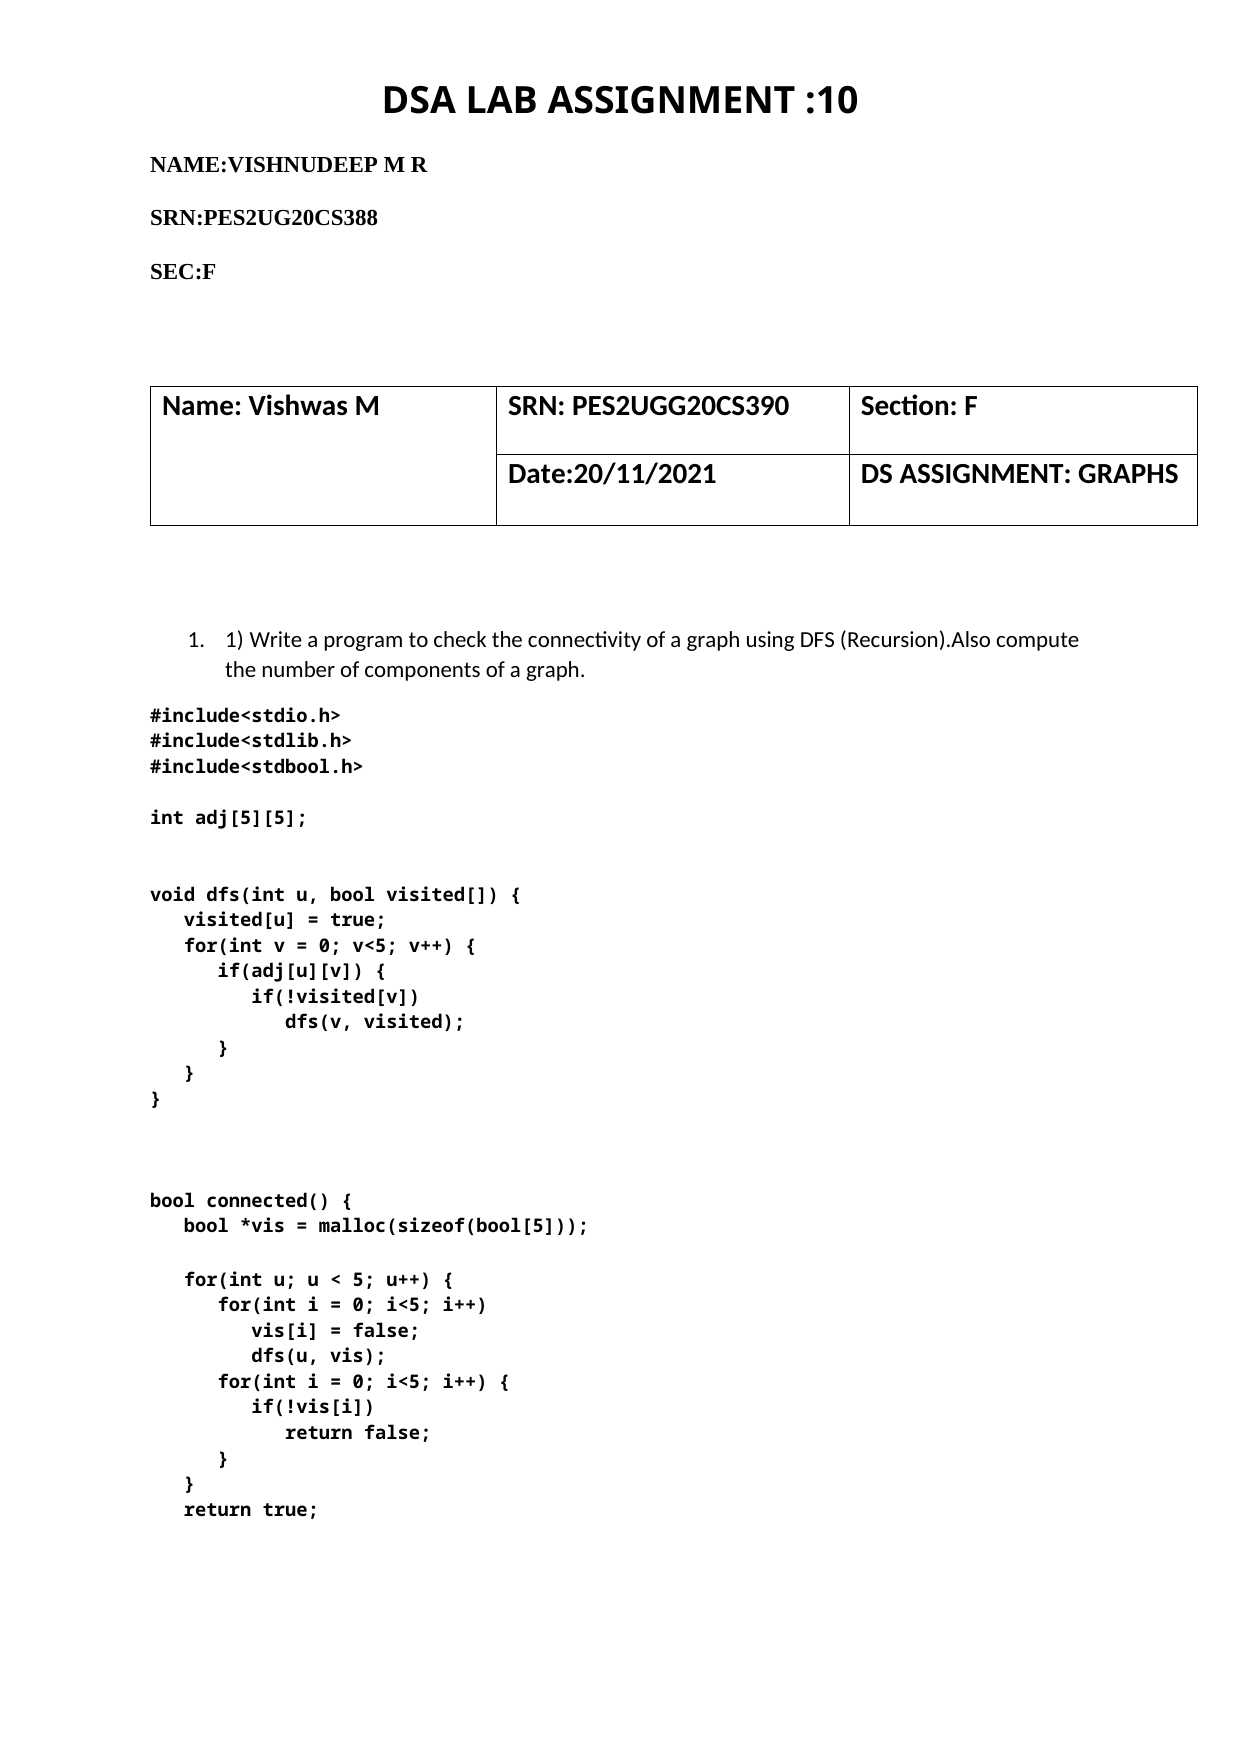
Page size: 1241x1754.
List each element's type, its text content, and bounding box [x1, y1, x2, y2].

text } [150, 1034, 1090, 1059]
text bool connected() { [150, 1187, 1090, 1213]
text void dfs(int u, bool visited[]) { [150, 881, 1090, 906]
text return true; [150, 1496, 1090, 1521]
text int adj[5][5]; [150, 804, 1090, 830]
text for(int v = 0; v<5; v++) { [150, 932, 1090, 957]
text visited[u] = true; [150, 906, 1090, 932]
text } [150, 1059, 1090, 1085]
text #include<stdio.h> [150, 702, 1090, 728]
table_header Name: Vishwas M [151, 387, 496, 524]
table_header SRN: PES2UGG20CS390 [497, 387, 849, 454]
text } [150, 1085, 1090, 1111]
text for(int u; u < 5; u++) { [150, 1266, 1090, 1292]
text } [150, 1445, 1090, 1470]
text bool *vis = malloc(sizeof(bool[5])); [150, 1213, 1090, 1238]
text if(!visited[v]) [150, 983, 1090, 1008]
text if(adj[u][v]) { [150, 957, 1090, 983]
table_header Section: F [850, 387, 1197, 454]
table_cell DS ASSIGNMENT: GRAPHS [850, 455, 1197, 524]
text dfs(v, visited); [150, 1008, 1090, 1034]
text #include<stdbool.h> [150, 753, 1090, 779]
table_cell Date:20/11/2021 [497, 455, 849, 524]
text for(int i = 0; i<5; i++) { [150, 1368, 1090, 1394]
text for(int i = 0; i<5; i++) [150, 1292, 1090, 1317]
text vis[i] = false; [150, 1317, 1090, 1343]
text return false; [150, 1419, 1090, 1445]
text #include<stdlib.h> [150, 728, 1090, 753]
text dfs(u, vis); [150, 1343, 1090, 1368]
text } [150, 1470, 1090, 1496]
text if(!vis[i]) [150, 1394, 1090, 1419]
list 1) Write a program to check the connectivity of a graph using DFS (Recursion).Also compute the number of components of a graph. [187, 625, 1090, 683]
